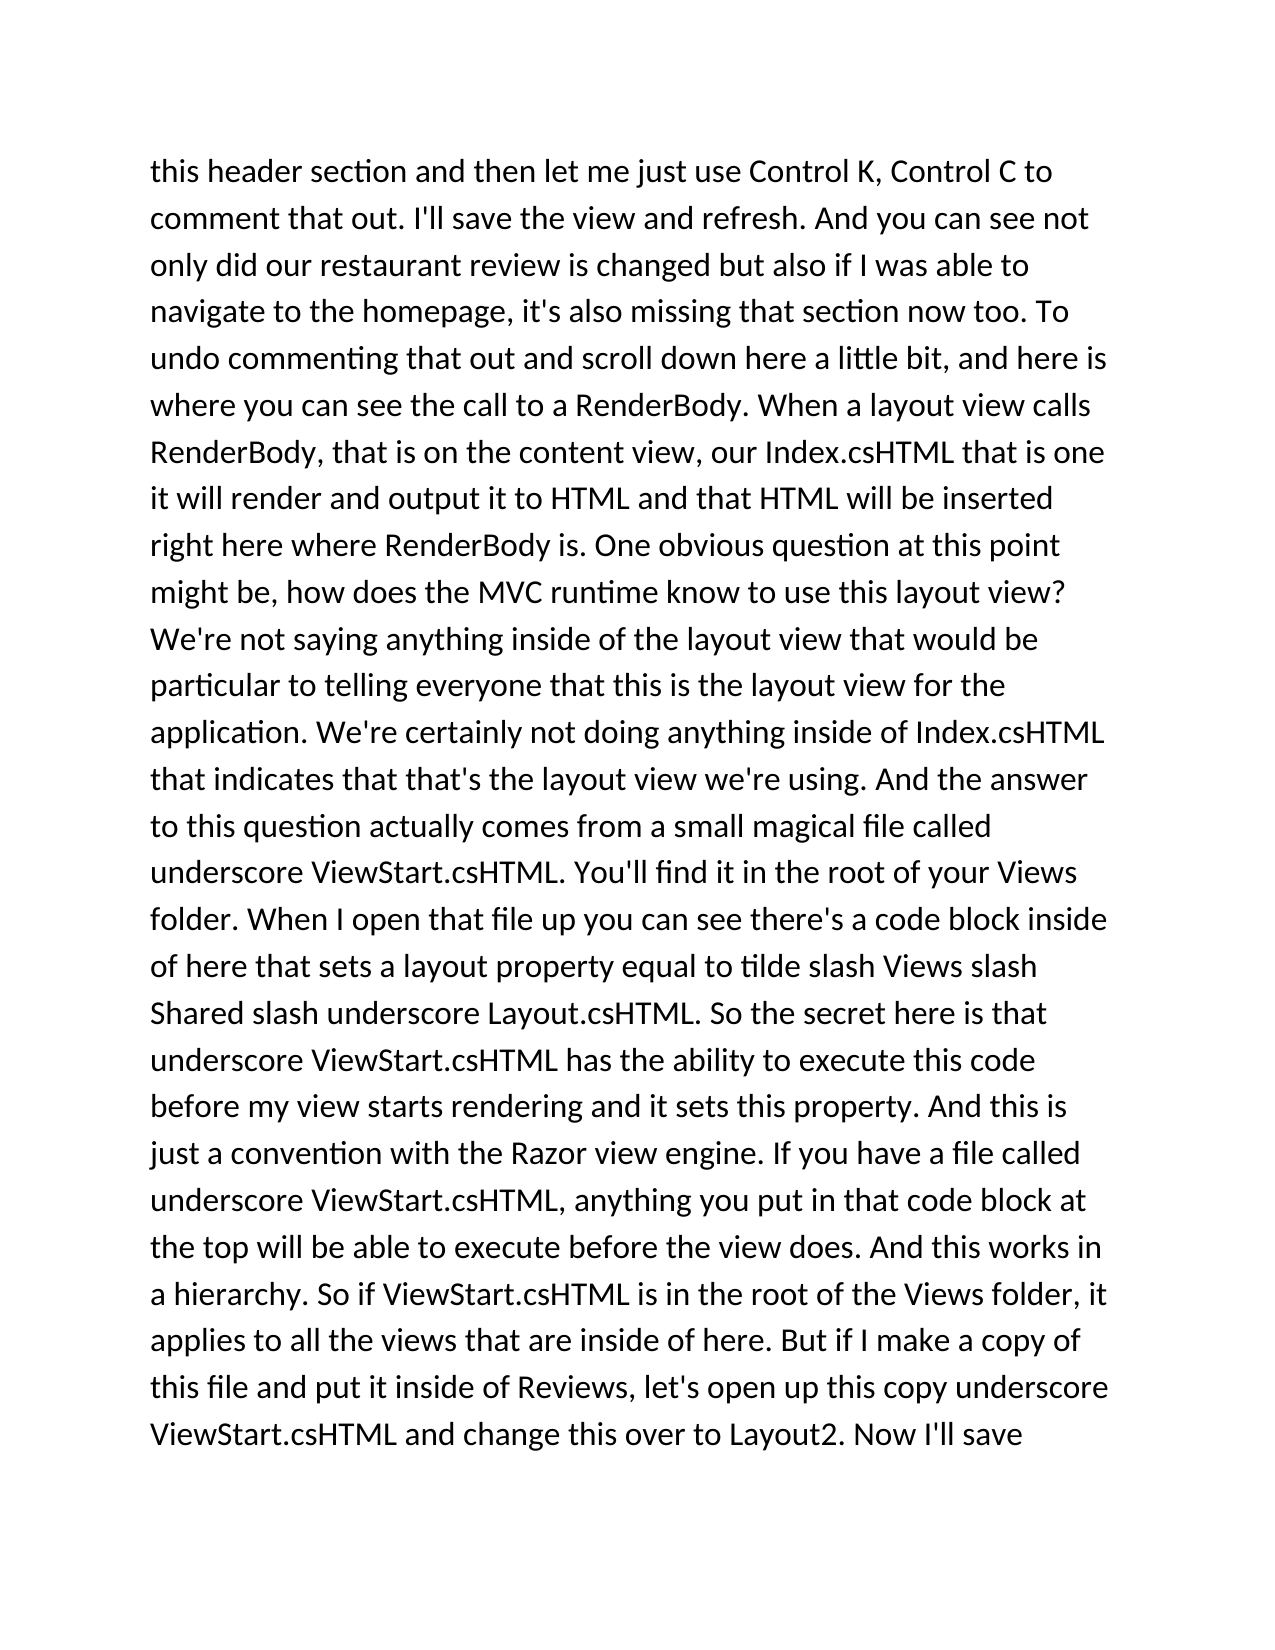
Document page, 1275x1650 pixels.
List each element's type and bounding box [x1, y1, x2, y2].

text [150, 150, 1125, 1453]
